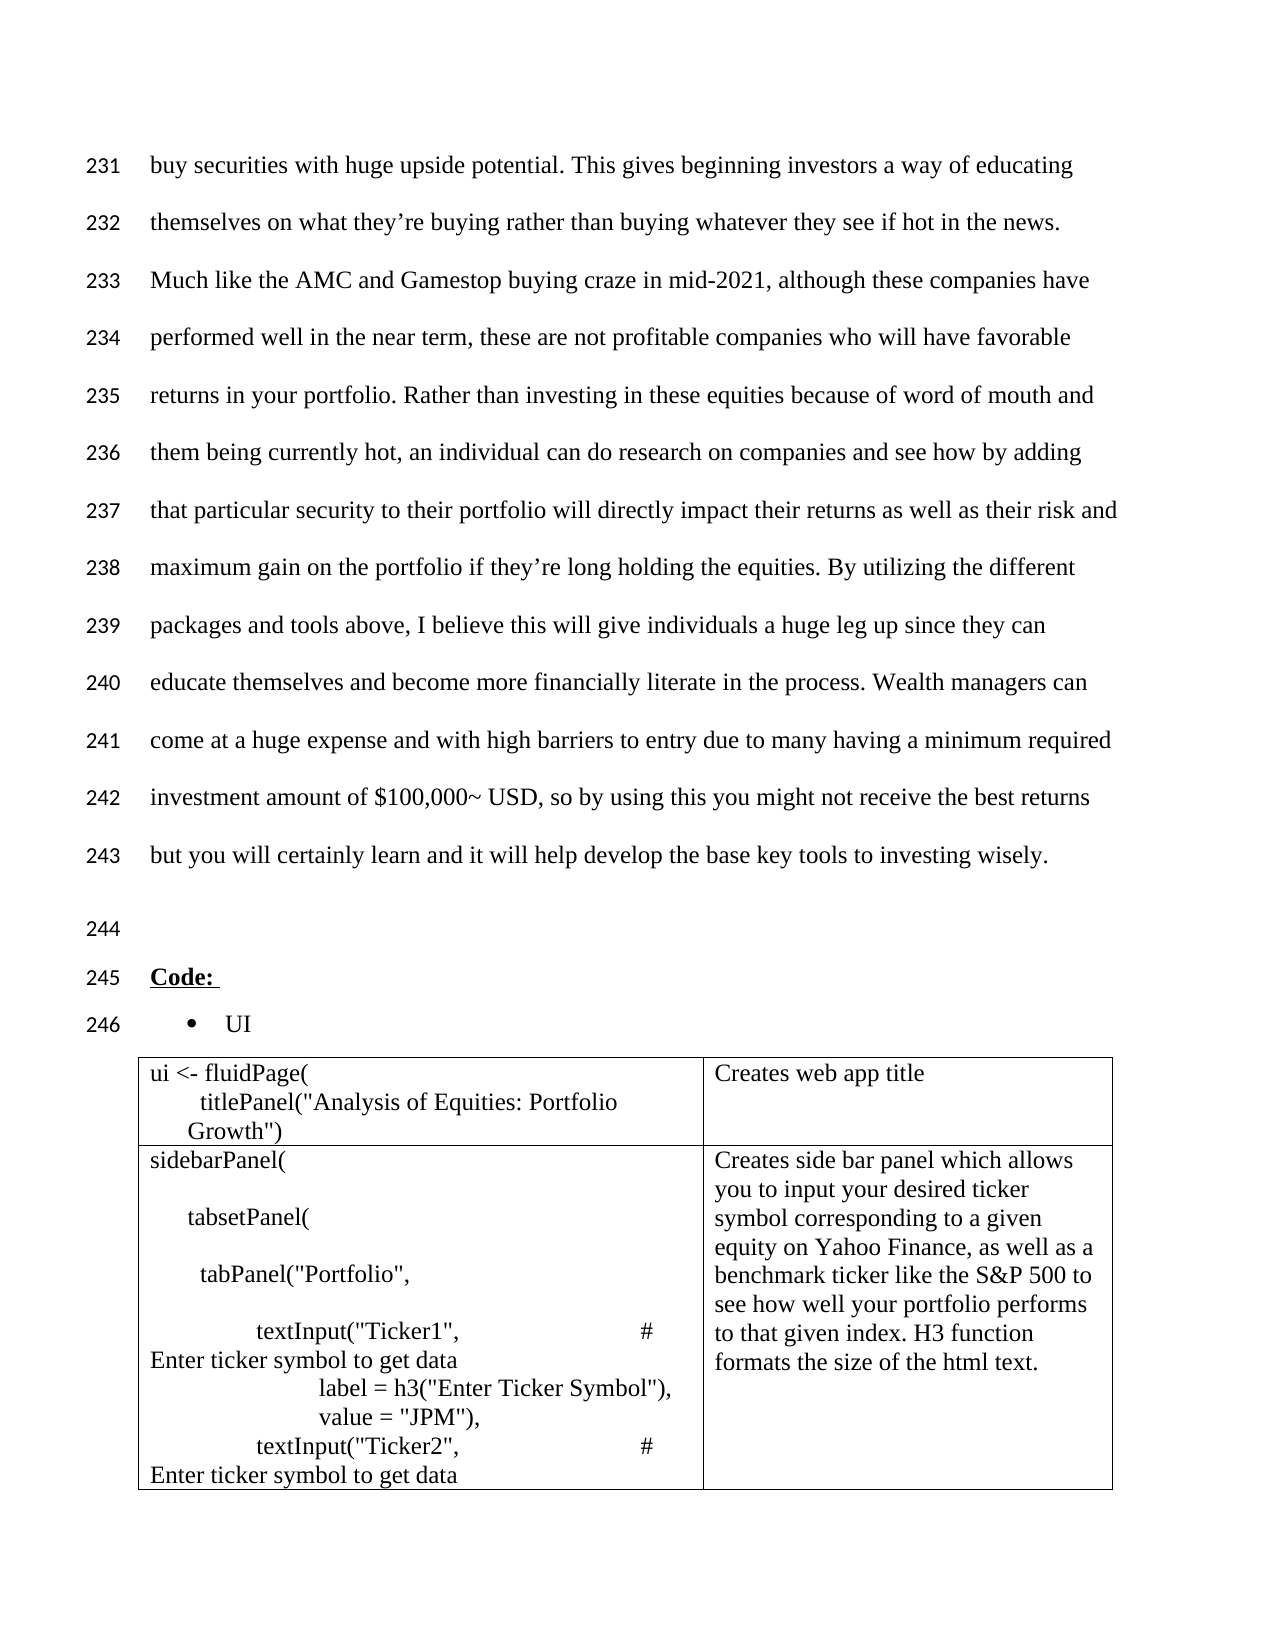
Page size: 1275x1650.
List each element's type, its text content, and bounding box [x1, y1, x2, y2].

table_header ui <- fluidPage( titlePanel("Analysis of Equities: Portfolio Growth") [139, 1058, 703, 1144]
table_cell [139, 1146, 703, 1488]
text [150, 150, 1125, 869]
text Code: [150, 962, 1125, 991]
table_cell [704, 1146, 1112, 1488]
list UI [187, 1009, 1125, 1038]
table_header Creates web app title [704, 1058, 1112, 1144]
